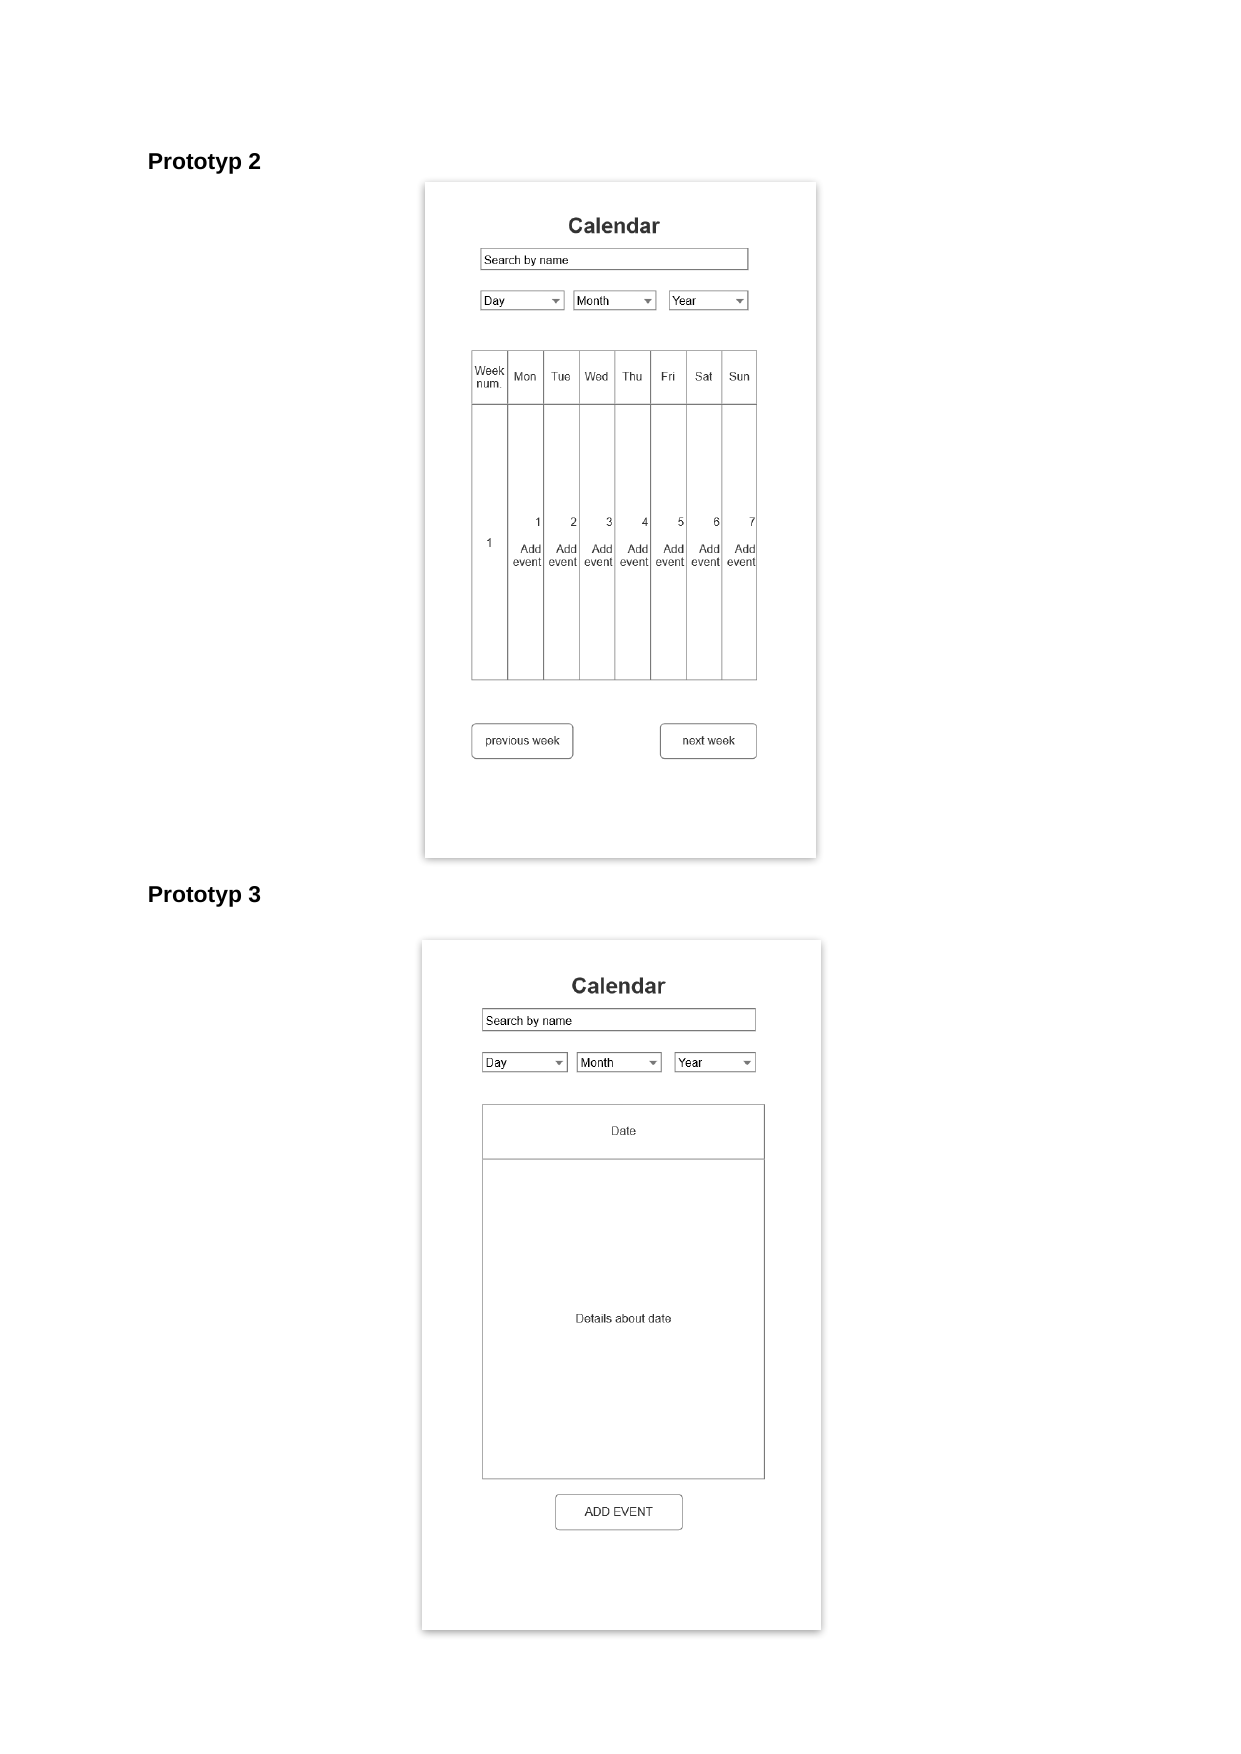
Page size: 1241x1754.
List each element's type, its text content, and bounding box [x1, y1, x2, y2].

text Prototyp 2 [148, 148, 1093, 174]
text Prototyp 3 [148, 881, 1093, 907]
picture [439, 196, 801, 843]
picture [437, 954, 807, 1615]
